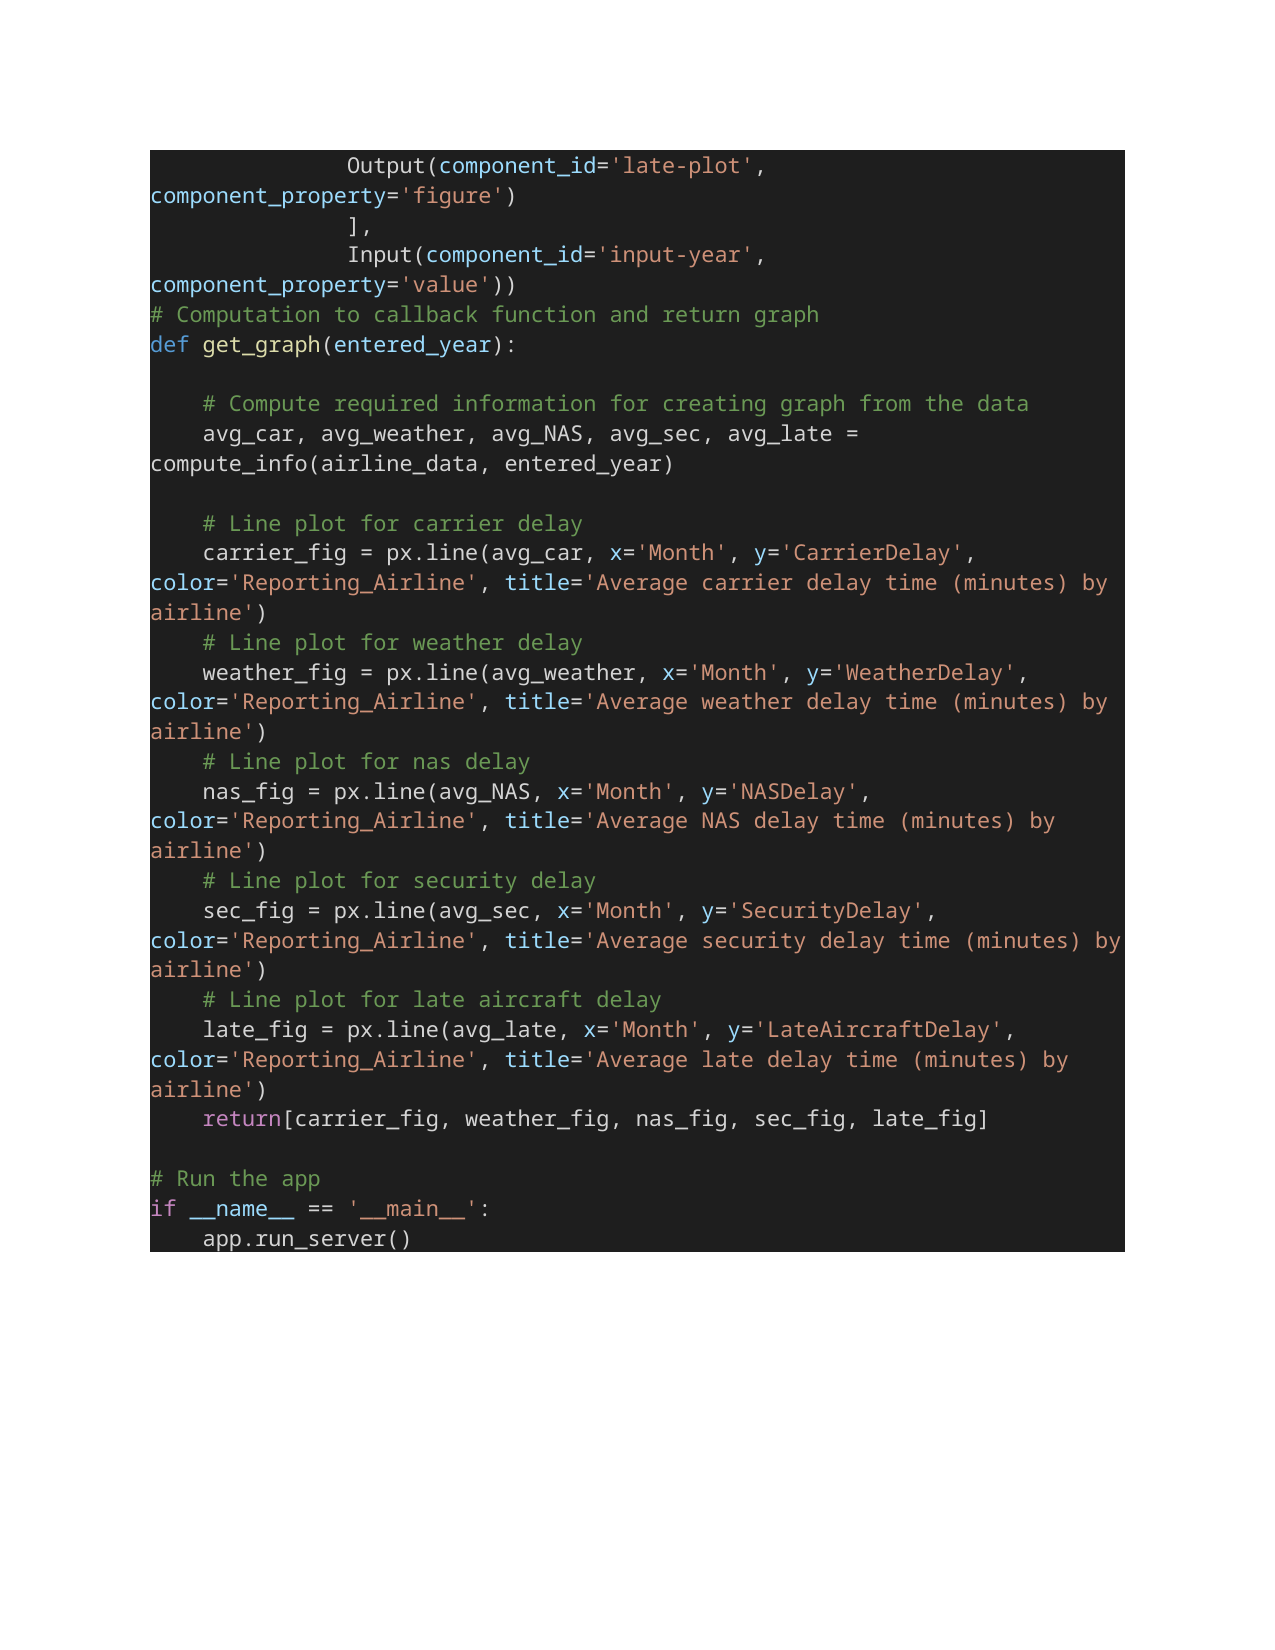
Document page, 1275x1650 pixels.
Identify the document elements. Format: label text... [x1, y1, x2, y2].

text # Run the app [150, 1163, 1125, 1193]
text # Compute required information for creating graph from the data [150, 388, 1125, 418]
text ], [150, 209, 1125, 239]
text if __name__ == '__main__': [150, 1193, 1125, 1222]
text # Line plot for nas delay [150, 746, 1125, 776]
text # Computation to callback function and return graph [150, 299, 1125, 329]
text nas_fig = px.line(avg_NAS, x='Month', y='NASDelay', color='Reporting_Airline', title='Average NAS delay time (minutes) by airline') [150, 776, 1125, 865]
text weather_fig = px.line(avg_weather, x='Month', y='WeatherDelay', color='Reporting_Airline', title='Average weather delay time (minutes) by airline') [150, 656, 1125, 746]
text def get_graph(entered_year): [150, 329, 1125, 358]
text Input(component_id='input-year', component_property='value')) [150, 239, 1125, 299]
text carrier_fig = px.line(avg_car, x='Month', y='CarrierDelay', color='Reporting_Airline', title='Average carrier delay time (minutes) by airline') [150, 537, 1125, 627]
text # Line plot for weather delay [150, 627, 1125, 656]
text avg_car, avg_weather, avg_NAS, avg_sec, avg_late = compute_info(airline_data, entered_year) [150, 418, 1125, 478]
text # Line plot for security delay [150, 865, 1125, 895]
text app.run_server() [150, 1222, 1125, 1252]
text sec_fig = px.line(avg_sec, x='Month', y='SecurityDelay', color='Reporting_Airline', title='Average security delay time (minutes) by airline') [150, 895, 1125, 984]
text return[carrier_fig, weather_fig, nas_fig, sec_fig, late_fig] [150, 1103, 1125, 1133]
text # Line plot for carrier delay [150, 507, 1125, 537]
text Output(component_id='late-plot', component_property='figure') [150, 150, 1125, 209]
text late_fig = px.line(avg_late, x='Month', y='LateAircraftDelay', color='Reporting_Airline', title='Average late delay time (minutes) by airline') [150, 1014, 1125, 1103]
text # Line plot for late aircraft delay [150, 984, 1125, 1014]
